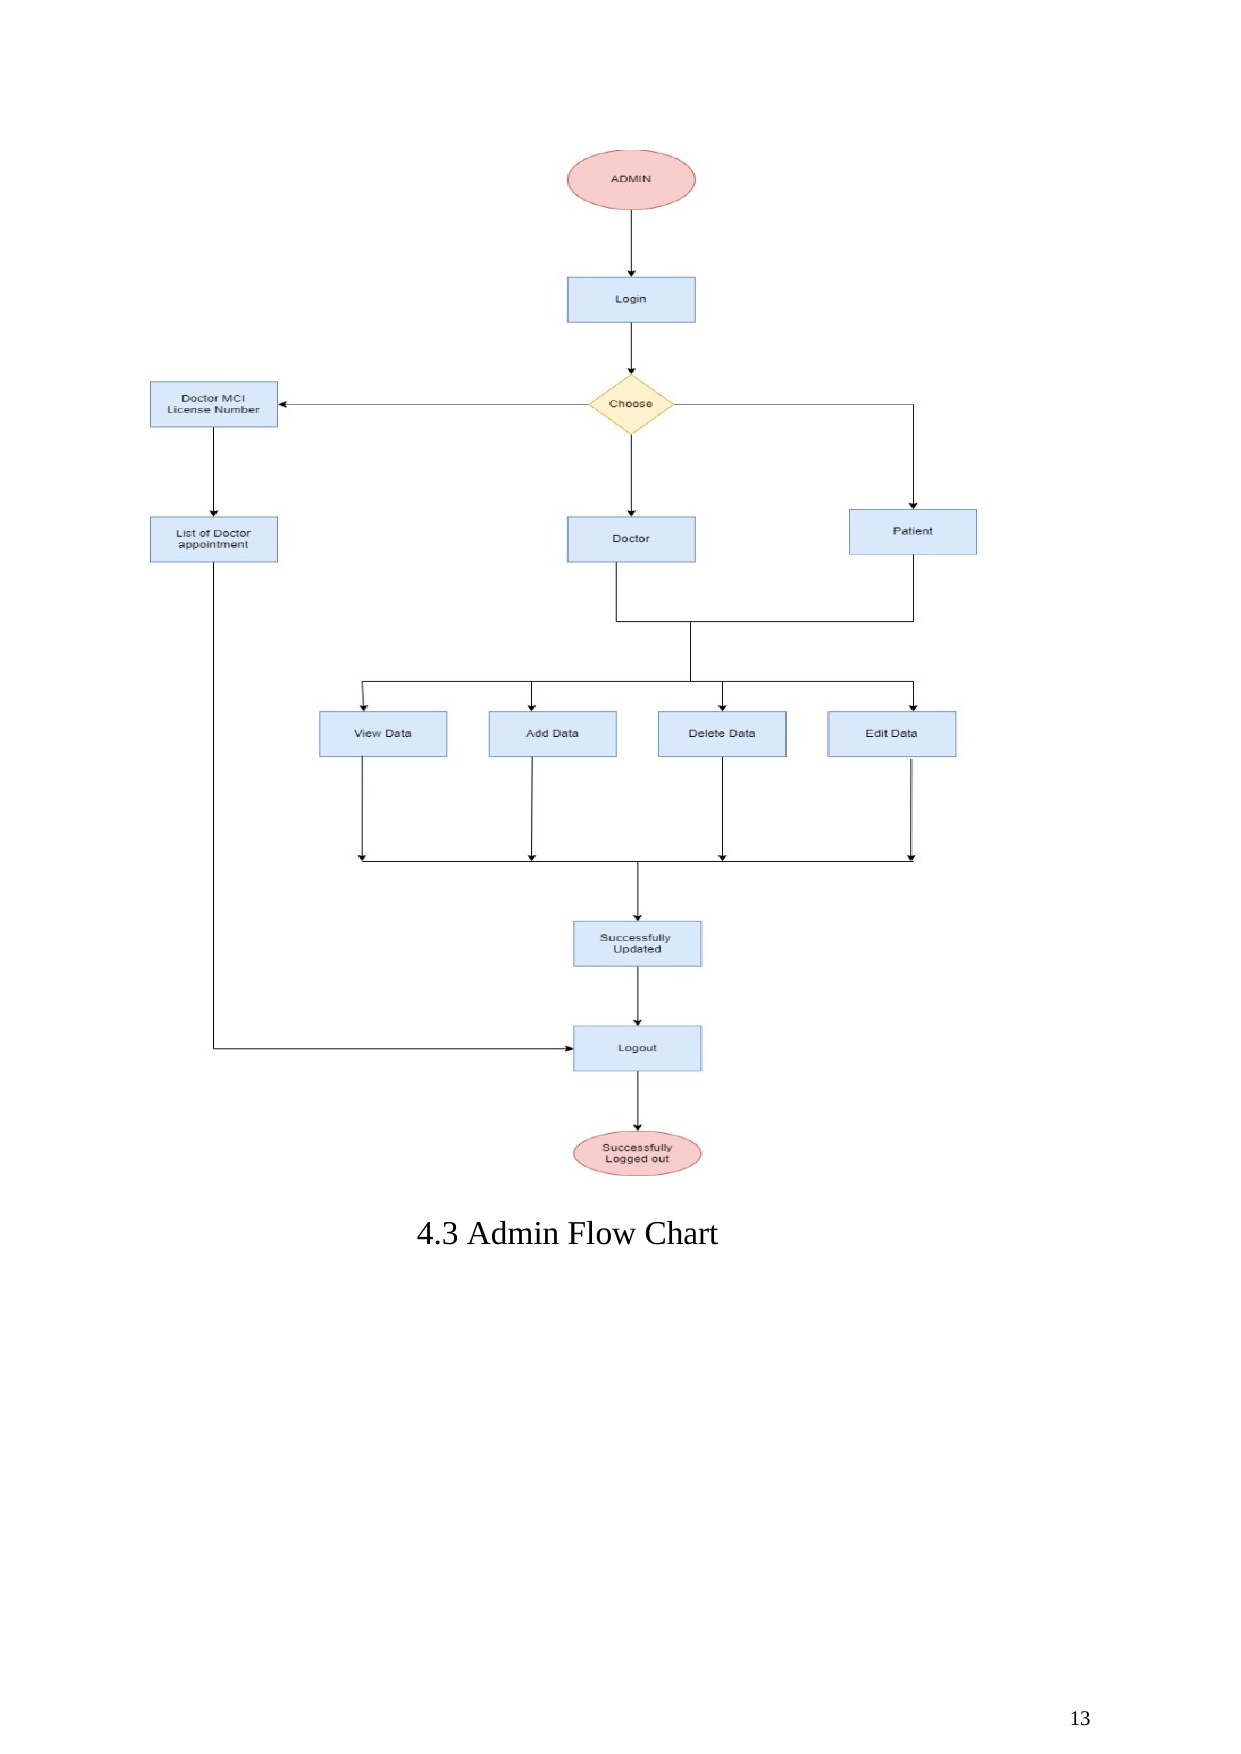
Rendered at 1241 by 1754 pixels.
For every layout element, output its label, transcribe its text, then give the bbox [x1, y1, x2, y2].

text 4.3 Admin Flow Chart [150, 1214, 1090, 1252]
picture [150, 150, 979, 1176]
